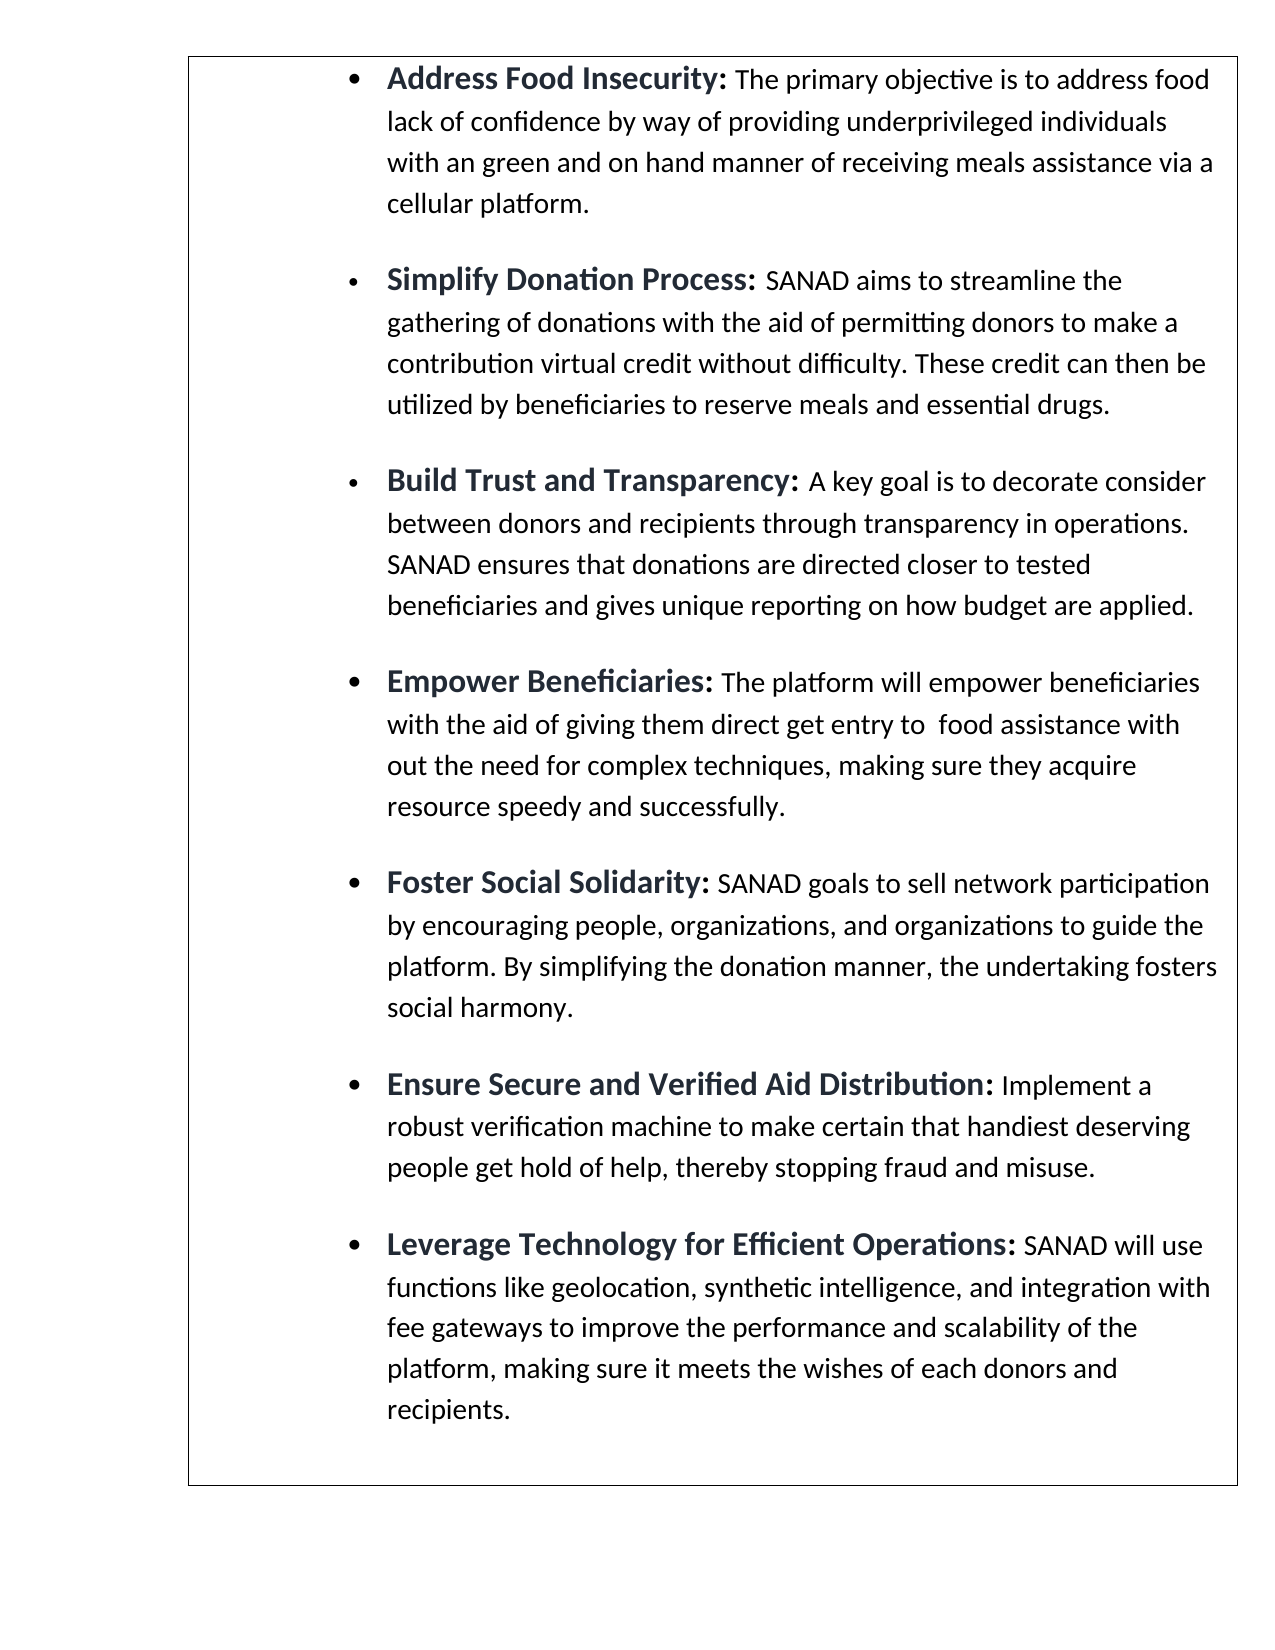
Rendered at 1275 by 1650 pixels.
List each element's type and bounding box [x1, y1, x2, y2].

table_cell [189, 57, 1237, 1485]
